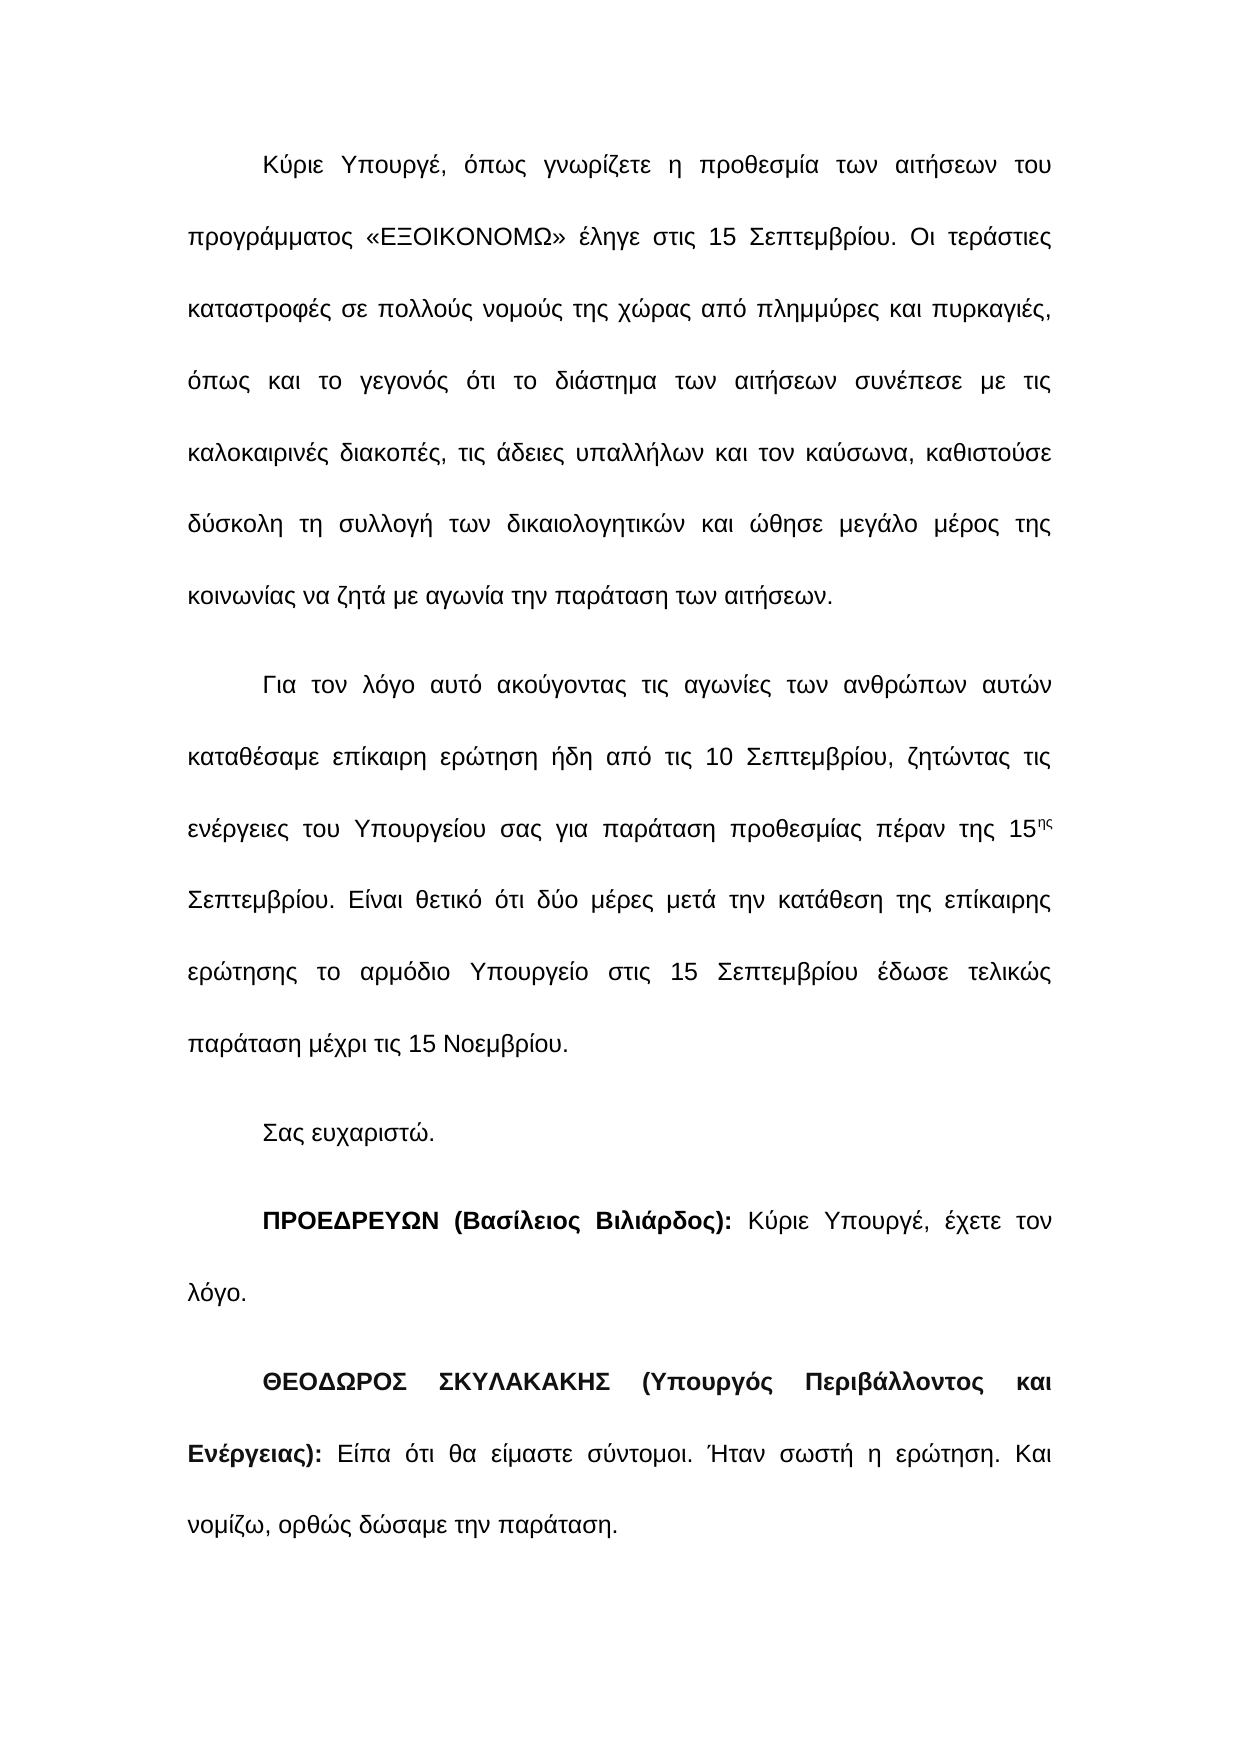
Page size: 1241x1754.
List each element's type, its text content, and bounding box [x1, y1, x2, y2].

text ΘΕΟΔΩΡΟΣ ΣΚΥΛΑΚΑΚΗΣ (Υπουργός Περιβάλλοντος και Ενέργειας): Είπα ότι θα είμαστε σύντομοι. Ήταν σωστή η ερώτηση. Και νομίζω, ορθώς δώσαμε την παράταση. [187, 1367, 1053, 1539]
text ΠΡΟΕΔΡΕΥΩΝ (Βασίλειος Βιλιάρδος): Κύριε Υπουργέ, έχετε τον λόγο. [187, 1206, 1053, 1307]
text Κύριε Υπουργέ, όπως γνωρίζετε η προθεσμία των αιτήσεων του προγράμματος «ΕΞΟΙΚΟΝΟΜΩ» έληγε στις 15 Σεπτεμβρίου. Οι τεράστιες καταστροφές σε πολλούς νομούς της χώρας από πλημμύρες και πυρκαγιές, όπως και το γεγονός ότι το διάστημα των αιτήσεων συνέπεσε με τις καλοκαιρινές διακοπές, τις άδειες υπαλλήλων και τον καύσωνα, καθιστούσε δύσκολη τη συλλογή των δικαιολογητικών και ώθησε μεγάλο μέρος της κοινωνίας να ζητά με αγωνία την παράταση των αιτήσεων. [187, 150, 1053, 610]
text Σας ευχαριστώ. [187, 1118, 1053, 1146]
text Για τον λόγο αυτό ακούγοντας τις αγωνίες των ανθρώπων αυτών καταθέσαμε επίκαιρη ερώτηση ήδη από τις 10 Σεπτεμβρίου, ζητώντας τις ενέργειες του Υπουργείου σας για παράταση προθεσμίας πέραν της 15ης Σεπτεμβρίου. Είναι θετικό ότι δύο μέρες μετά την κατάθεση της επίκαιρης ερώτησης το αρμόδιο Υπουργείο στις 15 Σεπτεμβρίου έδωσε τελικώς παράταση μέχρι τις 15 Νοεμβρίου. [187, 670, 1053, 1058]
